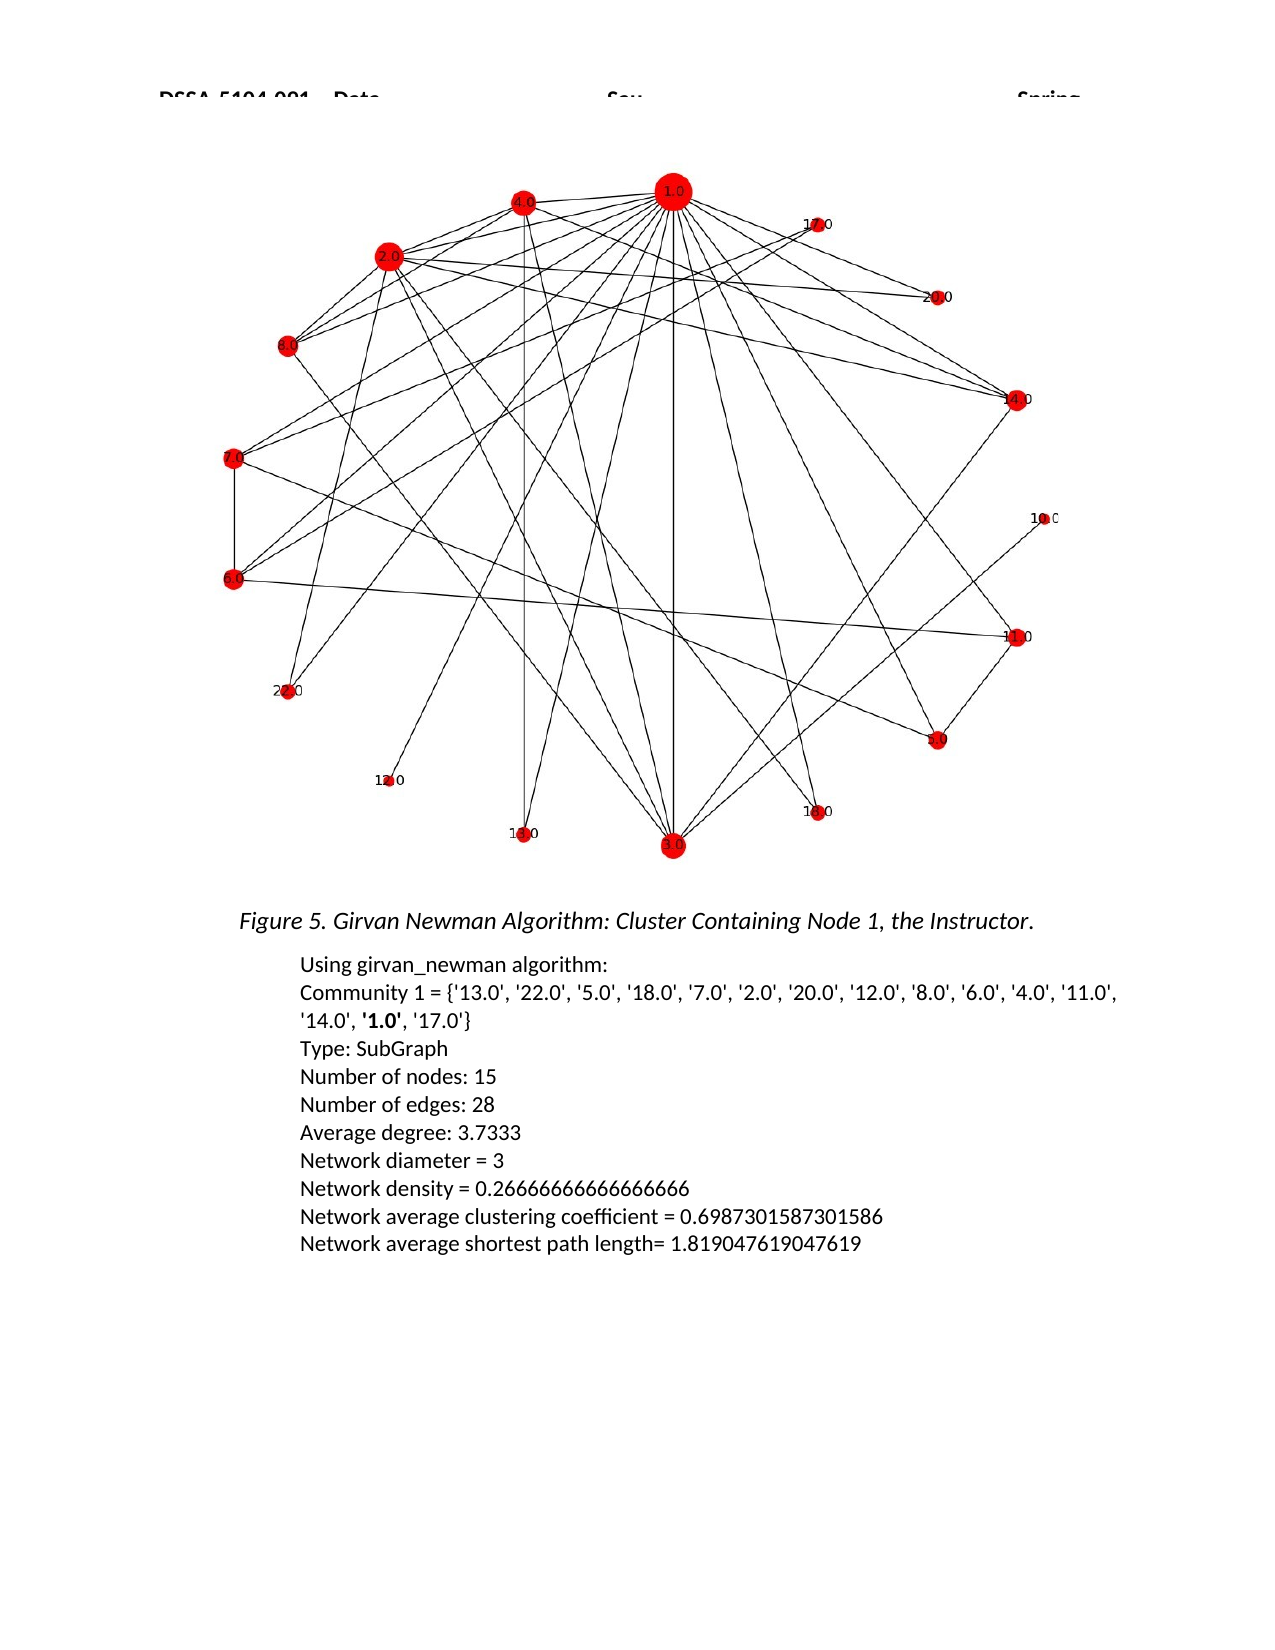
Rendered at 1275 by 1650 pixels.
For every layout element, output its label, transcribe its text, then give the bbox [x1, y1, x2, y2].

text Type: SubGraph Number of nodes: 15 Number of edges: 28 Average degree: 3.7333 Network diameter = 3 [300, 1034, 524, 1174]
text '14.0', '1.0', '17.0'} [300, 1006, 1137, 1034]
text Network density = 0.26666666666666666 [300, 1174, 1137, 1202]
text Using girvan_newman algorithm: [300, 950, 1137, 978]
text Community 1 = {'13.0', '22.0', '5.0', '18.0', '7.0', '2.0', '20.0', '12.0', '8.0', '6.0', '4.0', '11.0', [300, 978, 1137, 1006]
text Figure 5. Girvan Newman Algorithm: Cluster Containing Node 1, the Instructor. [239, 905, 1137, 935]
picture [214, 162, 1059, 865]
text Network average clustering coefficient = 0.6987301587301586 Network average shortest path length= 1.819047619047619 [300, 1203, 887, 1258]
